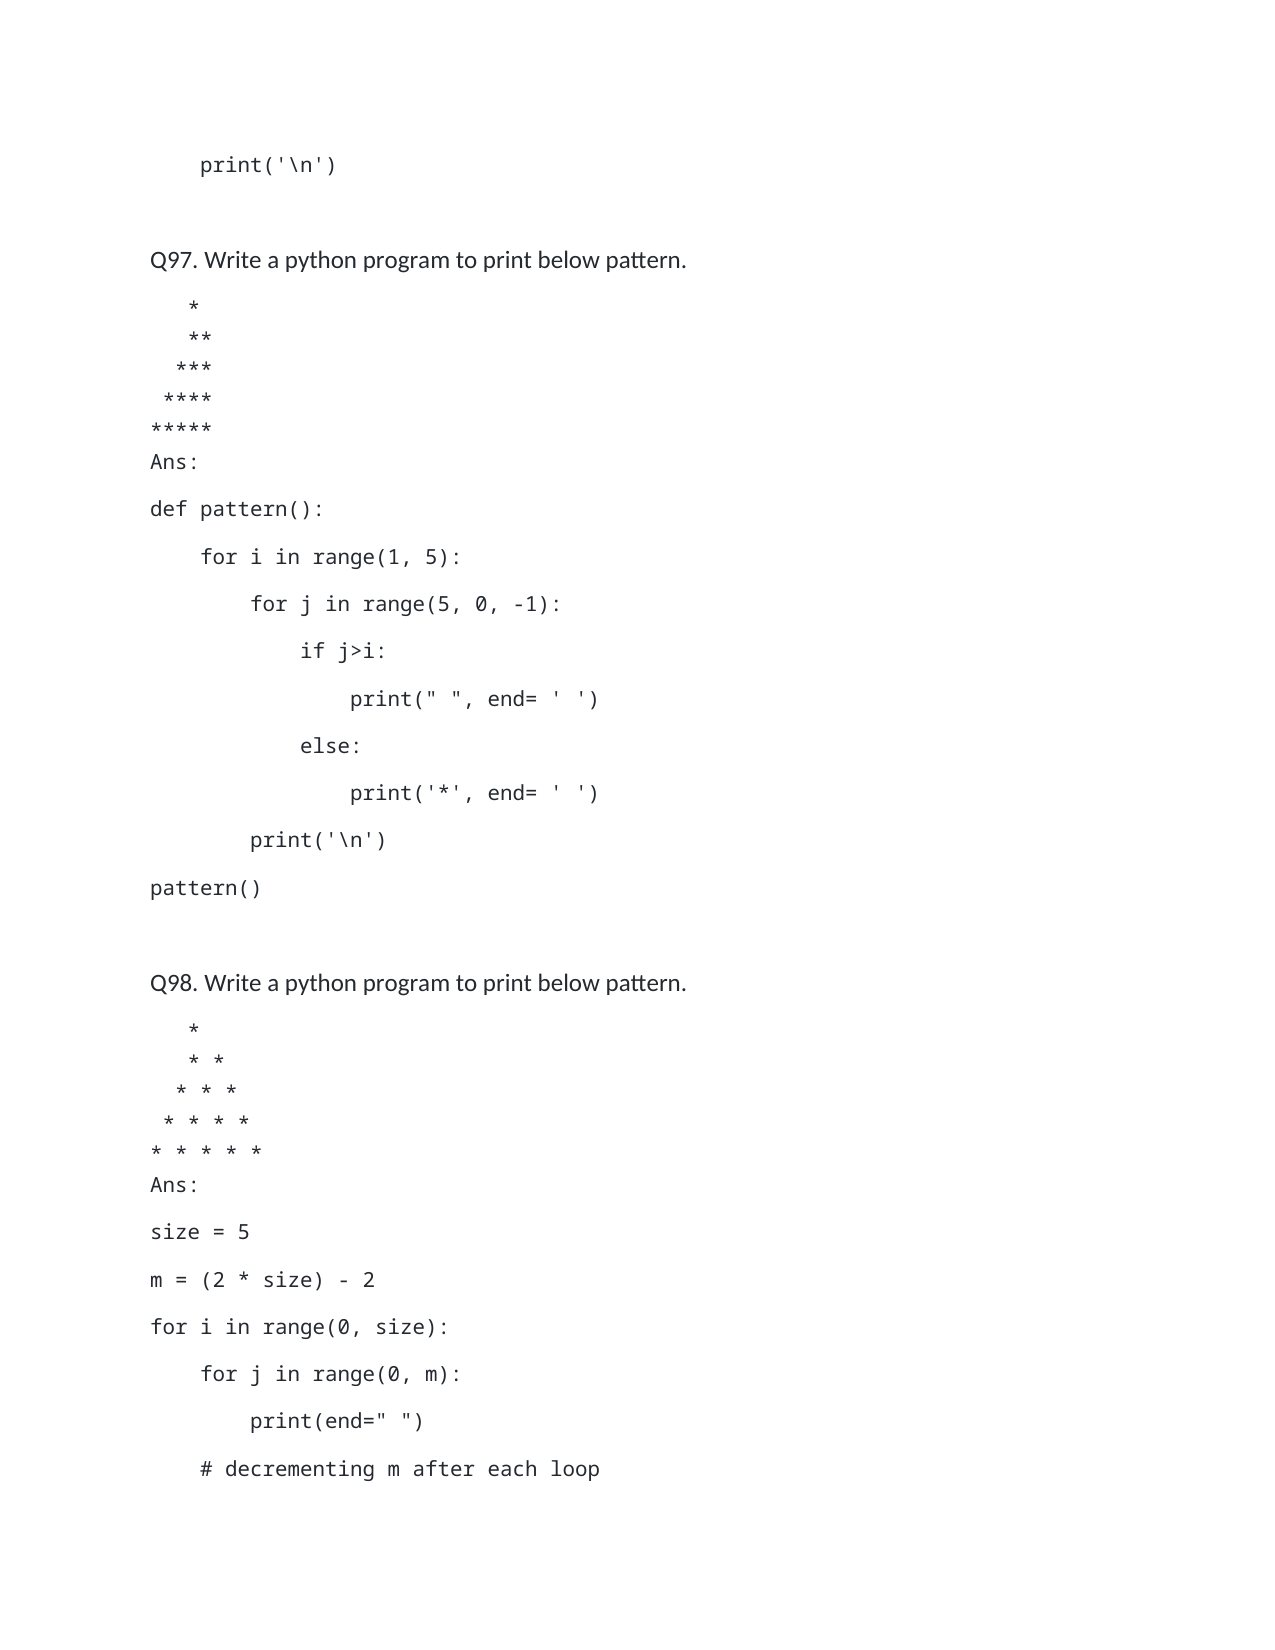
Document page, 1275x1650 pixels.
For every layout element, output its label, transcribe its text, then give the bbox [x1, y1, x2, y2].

text pattern() [150, 873, 1125, 901]
text for j in range(5, 0, -1): [150, 589, 1125, 618]
text print('*', end= ' ') [150, 778, 1125, 807]
text def pattern(): [150, 494, 1125, 523]
text for i in range(1, 5): [150, 542, 1125, 570]
text * ** *** **** ***** Ans: [150, 294, 1125, 476]
text Q97. Write a python program to print below pattern. [150, 244, 1125, 275]
text for i in range(0, size): [150, 1312, 1125, 1341]
text print(end=" ") [150, 1407, 1125, 1435]
text size = 5 [150, 1217, 1125, 1246]
text for j in range(0, m): [150, 1359, 1125, 1388]
text if j>i: [150, 636, 1125, 665]
text print('\n') [150, 826, 1125, 854]
text * * * * * * * * * * * * * * * Ans: [150, 1017, 1125, 1199]
text # decrementing m after each loop [150, 1454, 1125, 1482]
text Q98. Write a python program to print below pattern. [150, 967, 1125, 998]
text else: [150, 731, 1125, 759]
text print('\n') [150, 150, 1125, 178]
text m = (2 * size) - 2 [150, 1265, 1125, 1293]
text print(" ", end= ' ') [150, 684, 1125, 712]
